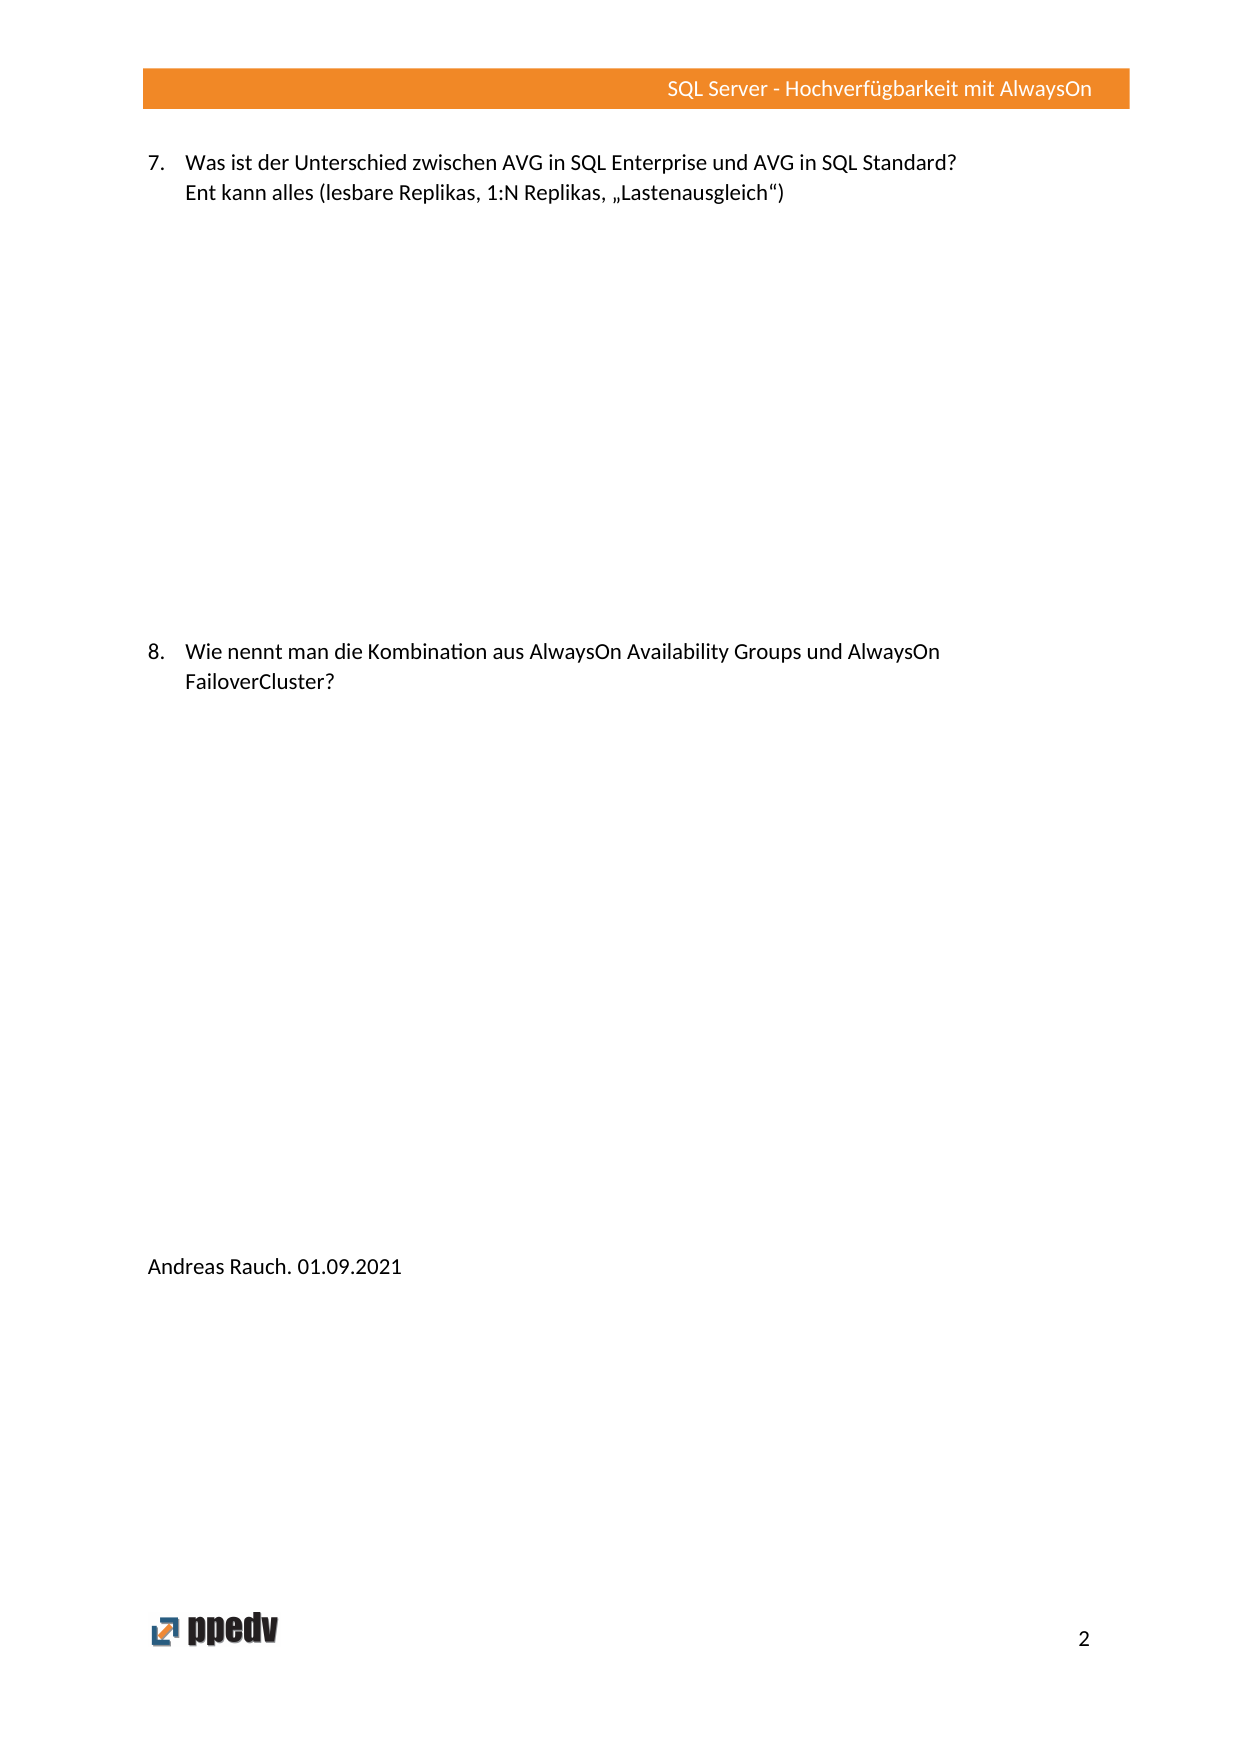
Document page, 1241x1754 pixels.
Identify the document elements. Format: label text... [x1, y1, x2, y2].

list Wie nennt man die Kombination aus AlwaysOn Availability Groups und AlwaysOn FailoverCluster? [148, 637, 1093, 726]
text Andreas Rauch. 01.09.2021 [148, 1252, 1093, 1280]
list Was ist der Unterschied zwischen AVG in SQL Enterprise und AVG in SQL Standard? Ent kann alles (lesbare Replikas, 1:N Replikas, „Lastenausgleich“) [148, 148, 1093, 206]
picture [147, 1612, 282, 1647]
